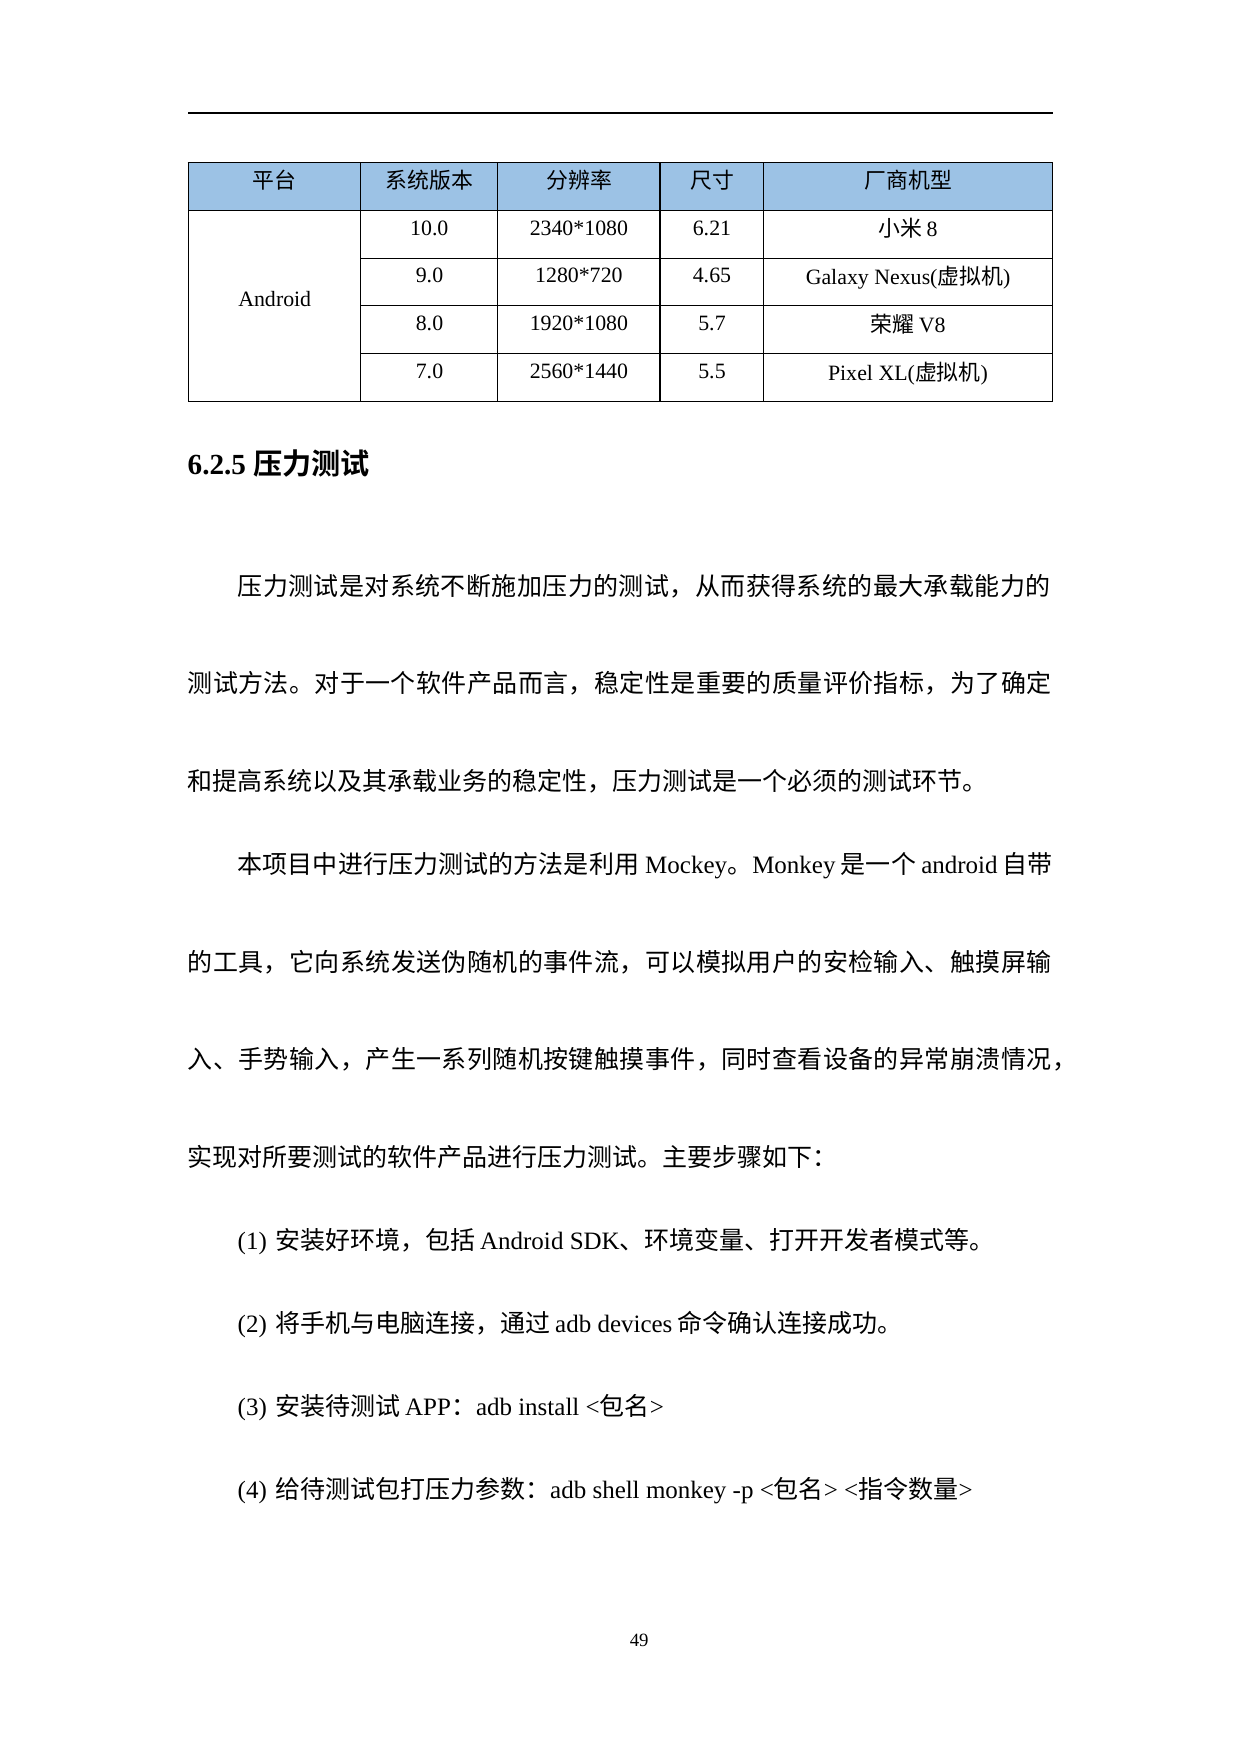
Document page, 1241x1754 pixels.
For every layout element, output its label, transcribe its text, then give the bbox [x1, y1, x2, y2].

subtitle 6.2.5 压力测试 [187, 429, 1053, 494]
table_cell 10.0 [361, 211, 497, 258]
table_cell 1280*720 [498, 259, 659, 305]
table_cell 6.21 [661, 211, 763, 258]
table_cell 8.0 [361, 306, 497, 353]
list 安装好环境，包括Android SDK、环境变量、打开开发者模式等。 [187, 1206, 1053, 1271]
table_cell 小米8 [764, 211, 1052, 258]
list 安装待测试APP：adb install <包名> [187, 1372, 1053, 1437]
table_cell 2340*1080 [498, 211, 659, 258]
table_cell 5.5 [661, 354, 763, 401]
table_header 尺寸 [661, 163, 763, 210]
table_header 厂商机型 [764, 163, 1052, 210]
table_cell 荣耀V8 [764, 306, 1052, 353]
list 给待测试包打压力参数：adb shell monkey -p <包名> <指令数量> [187, 1455, 1053, 1520]
table_cell 9.0 [361, 259, 497, 305]
table_cell 5.7 [661, 306, 763, 353]
text 压力测试是对系统不断施加压力的测试，从而获得系统的最大承载能力的测试方法。对于一个软件产品而言，稳定性是重要的质量评价指标，为了确定和提高系统以及其承载业务的稳定性，压力测试是一个必须的测试环节。 [187, 552, 1053, 812]
table_cell 4.65 [661, 259, 763, 305]
table_cell 1920*1080 [498, 306, 659, 353]
table_cell Android [189, 211, 360, 401]
text 本项目中进行压力测试的方法是利用Mockey。Monkey是一个android自带的工具，它向系统发送伪随机的事件流，可以模拟用户的安检输入、触摸屏输入、手势输入，产生一系列随机按键触摸事件，同时查看设备的异常崩溃情况，实现对所要测试的软件产品进行压力测试。主要步骤如下： [187, 830, 1053, 1188]
table_cell Pixel XL(虚拟机) [764, 354, 1052, 401]
table_cell 2560*1440 [498, 354, 659, 401]
table_header 平台 [189, 163, 360, 210]
table_cell 7.0 [361, 354, 497, 401]
list 将手机与电脑连接，通过adb devices命令确认连接成功。 [187, 1289, 1053, 1354]
table_header 分辨率 [498, 163, 659, 210]
table_header 系统版本 [361, 163, 497, 210]
table_cell Galaxy Nexus(虚拟机) [764, 259, 1052, 305]
